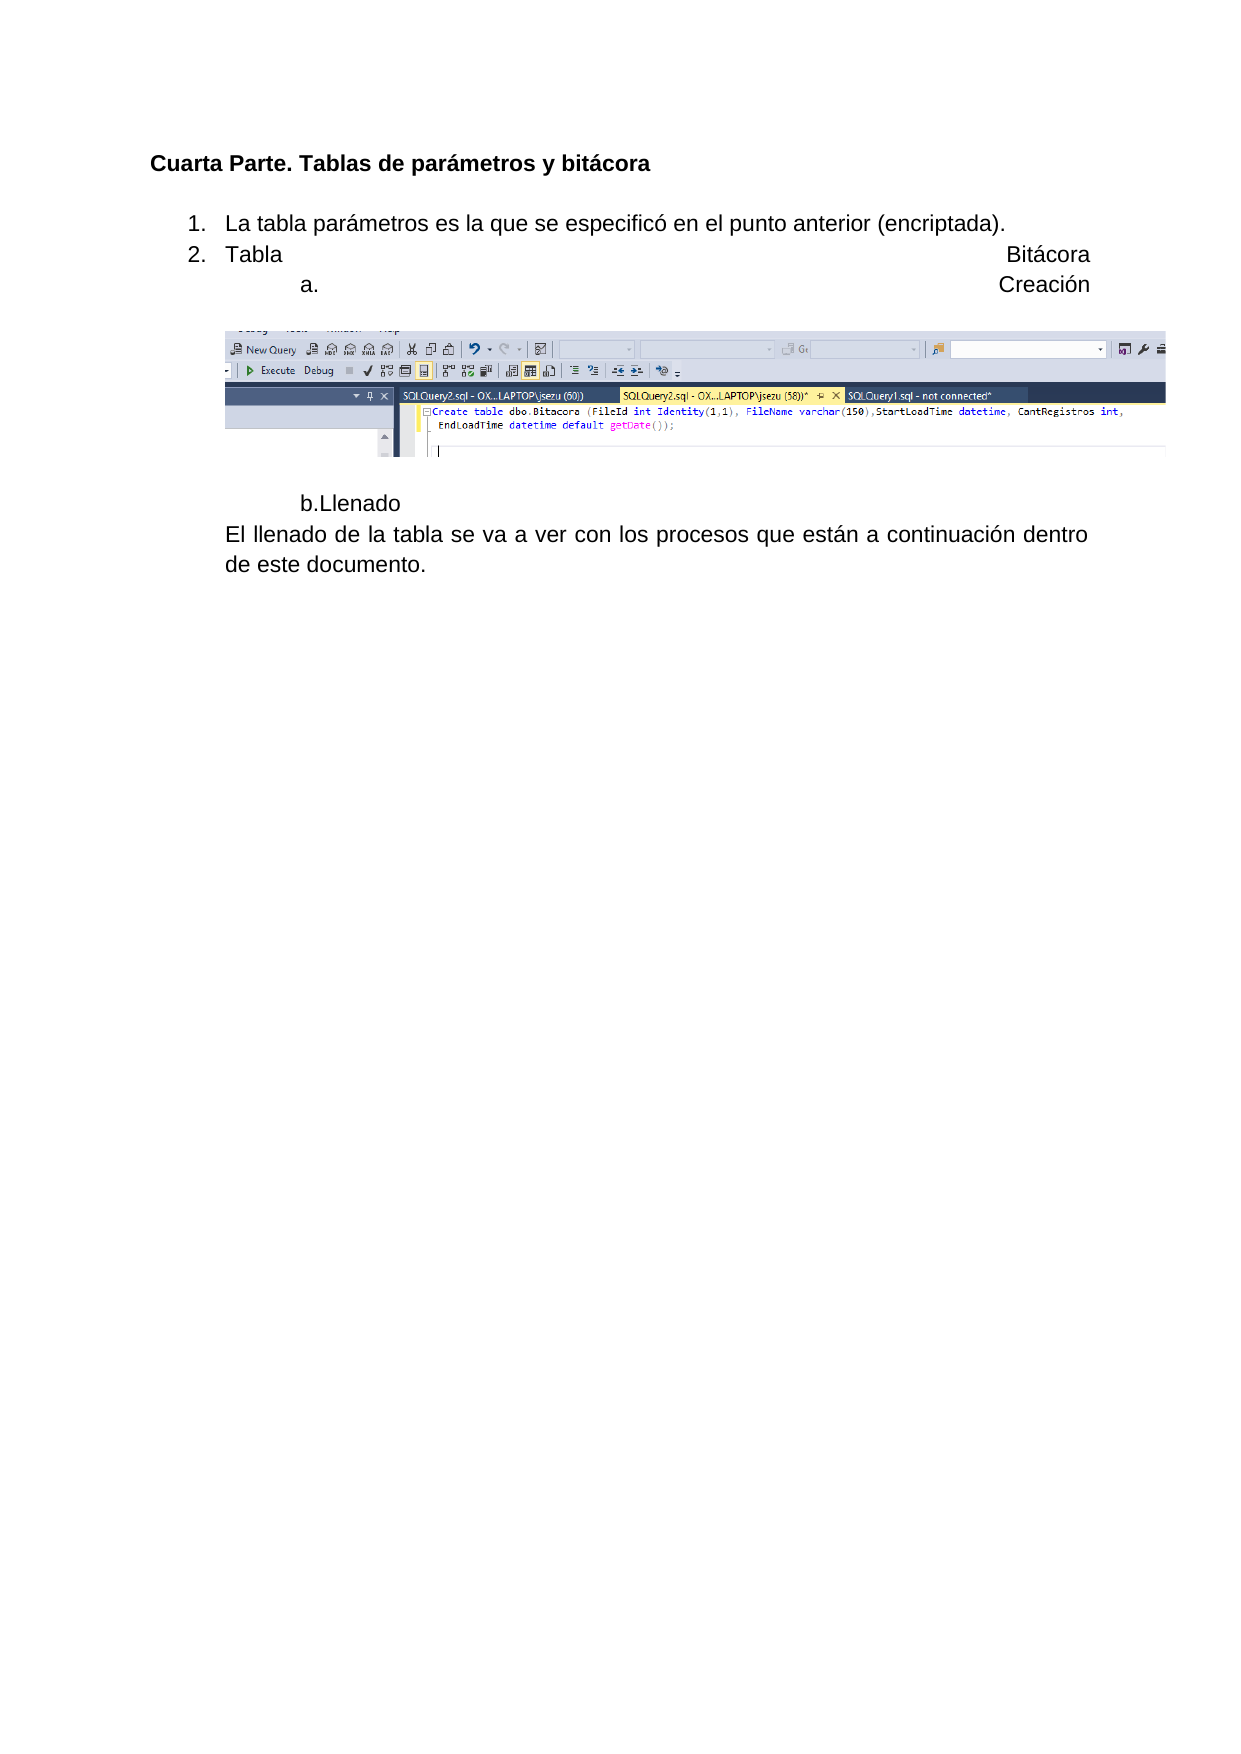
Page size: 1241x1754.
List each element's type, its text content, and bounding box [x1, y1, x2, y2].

picture [225, 331, 1166, 457]
list La tabla parámetros es la que se especificó en el punto anterior (encriptada). [187, 210, 1090, 237]
text Cuarta Parte. Tablas de parámetros y bitácora [150, 150, 1090, 176]
